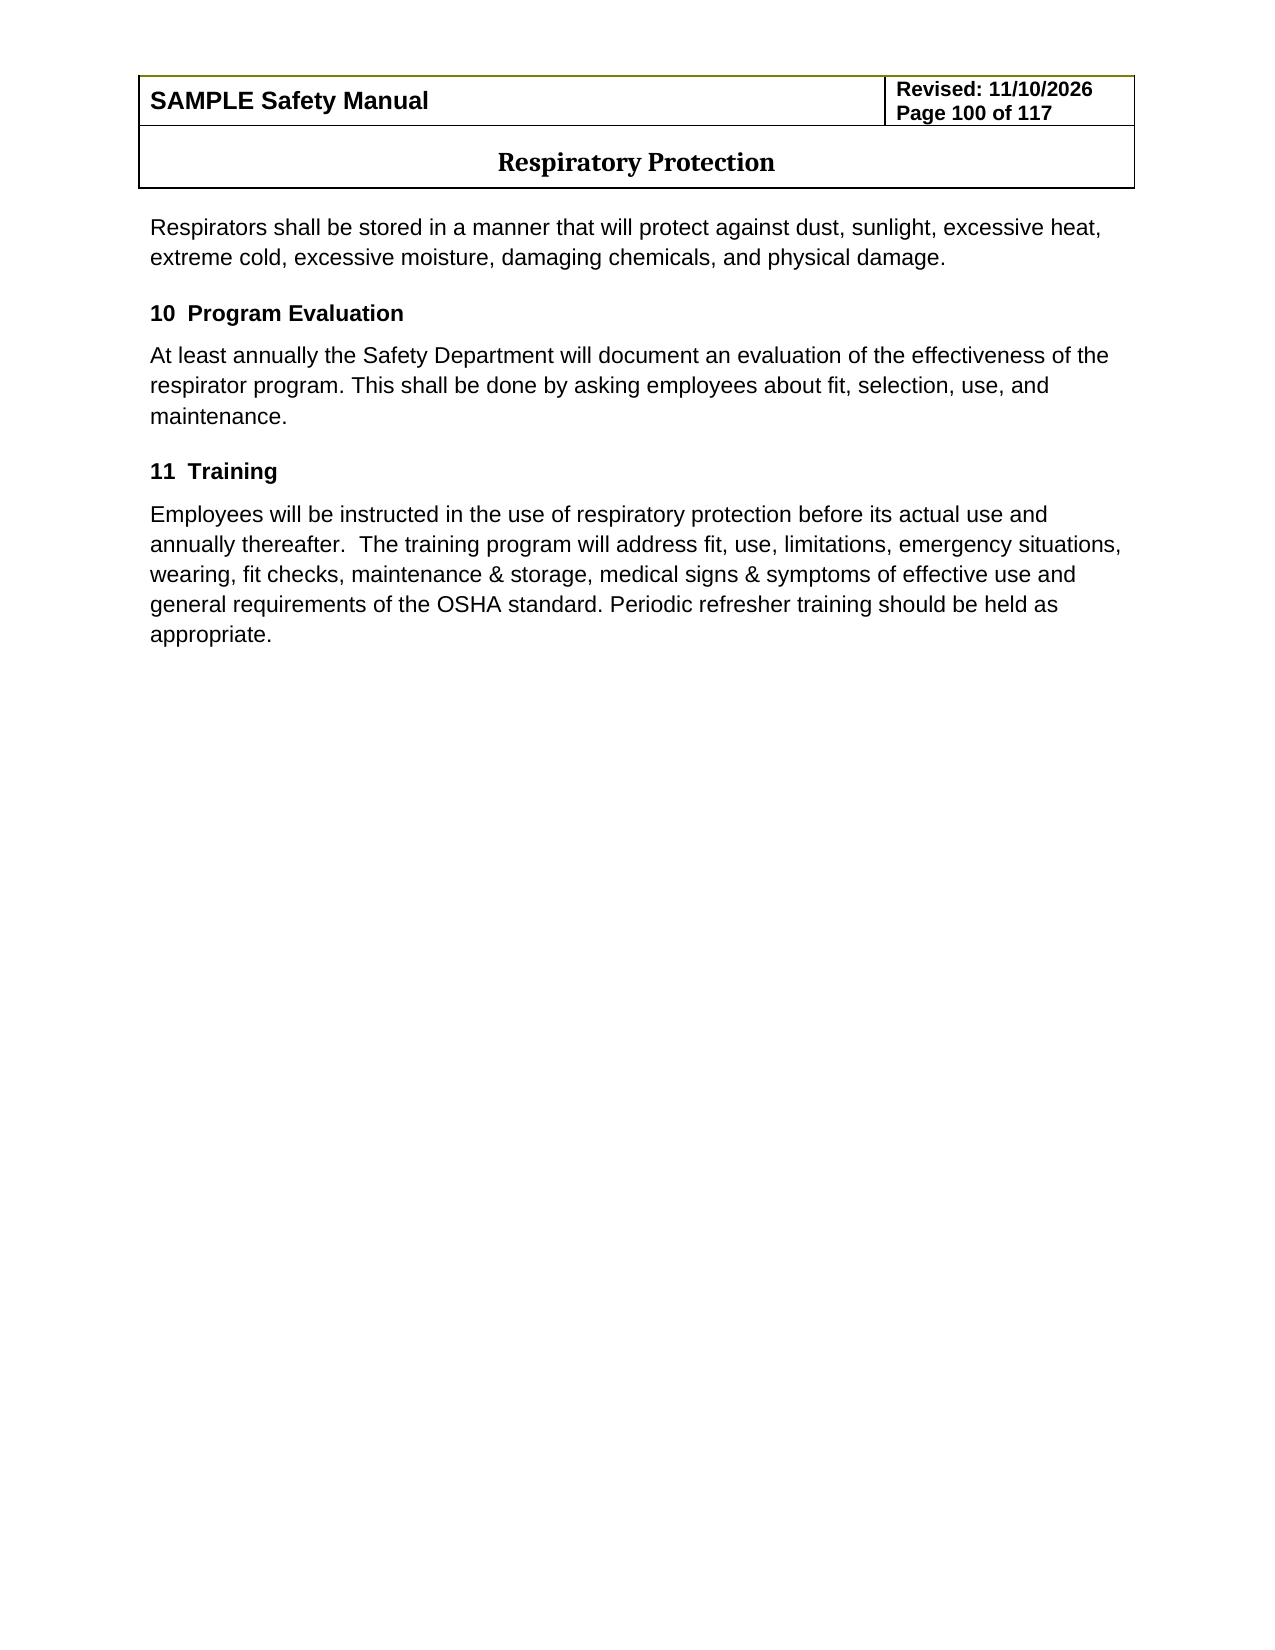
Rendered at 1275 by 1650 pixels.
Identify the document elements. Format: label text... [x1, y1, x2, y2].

text Employees will be instructed in the use of respiratory protection before its actual use and annually thereafter. The training program will address fit, use, limitations, emergency situations, wearing, fit checks, maintenance & storage, medical signs & symptoms of effective use and general requirements of the OSHA standard. Periodic refresher training should be held as appropriate. [150, 501, 1125, 648]
list Program Evaluation [150, 299, 1125, 326]
text At least annually the Safety Department will document an evaluation of the effectiveness of the respirator program. This shall be done by asking employees about fit, selection, use, and maintenance. [150, 342, 1125, 429]
list Training [150, 458, 1125, 484]
text Respirators shall be stored in a manner that will protect against dust, sunlight, excessive heat, extreme cold, excessive moisture, damaging chemicals, and physical damage. [150, 214, 1125, 271]
